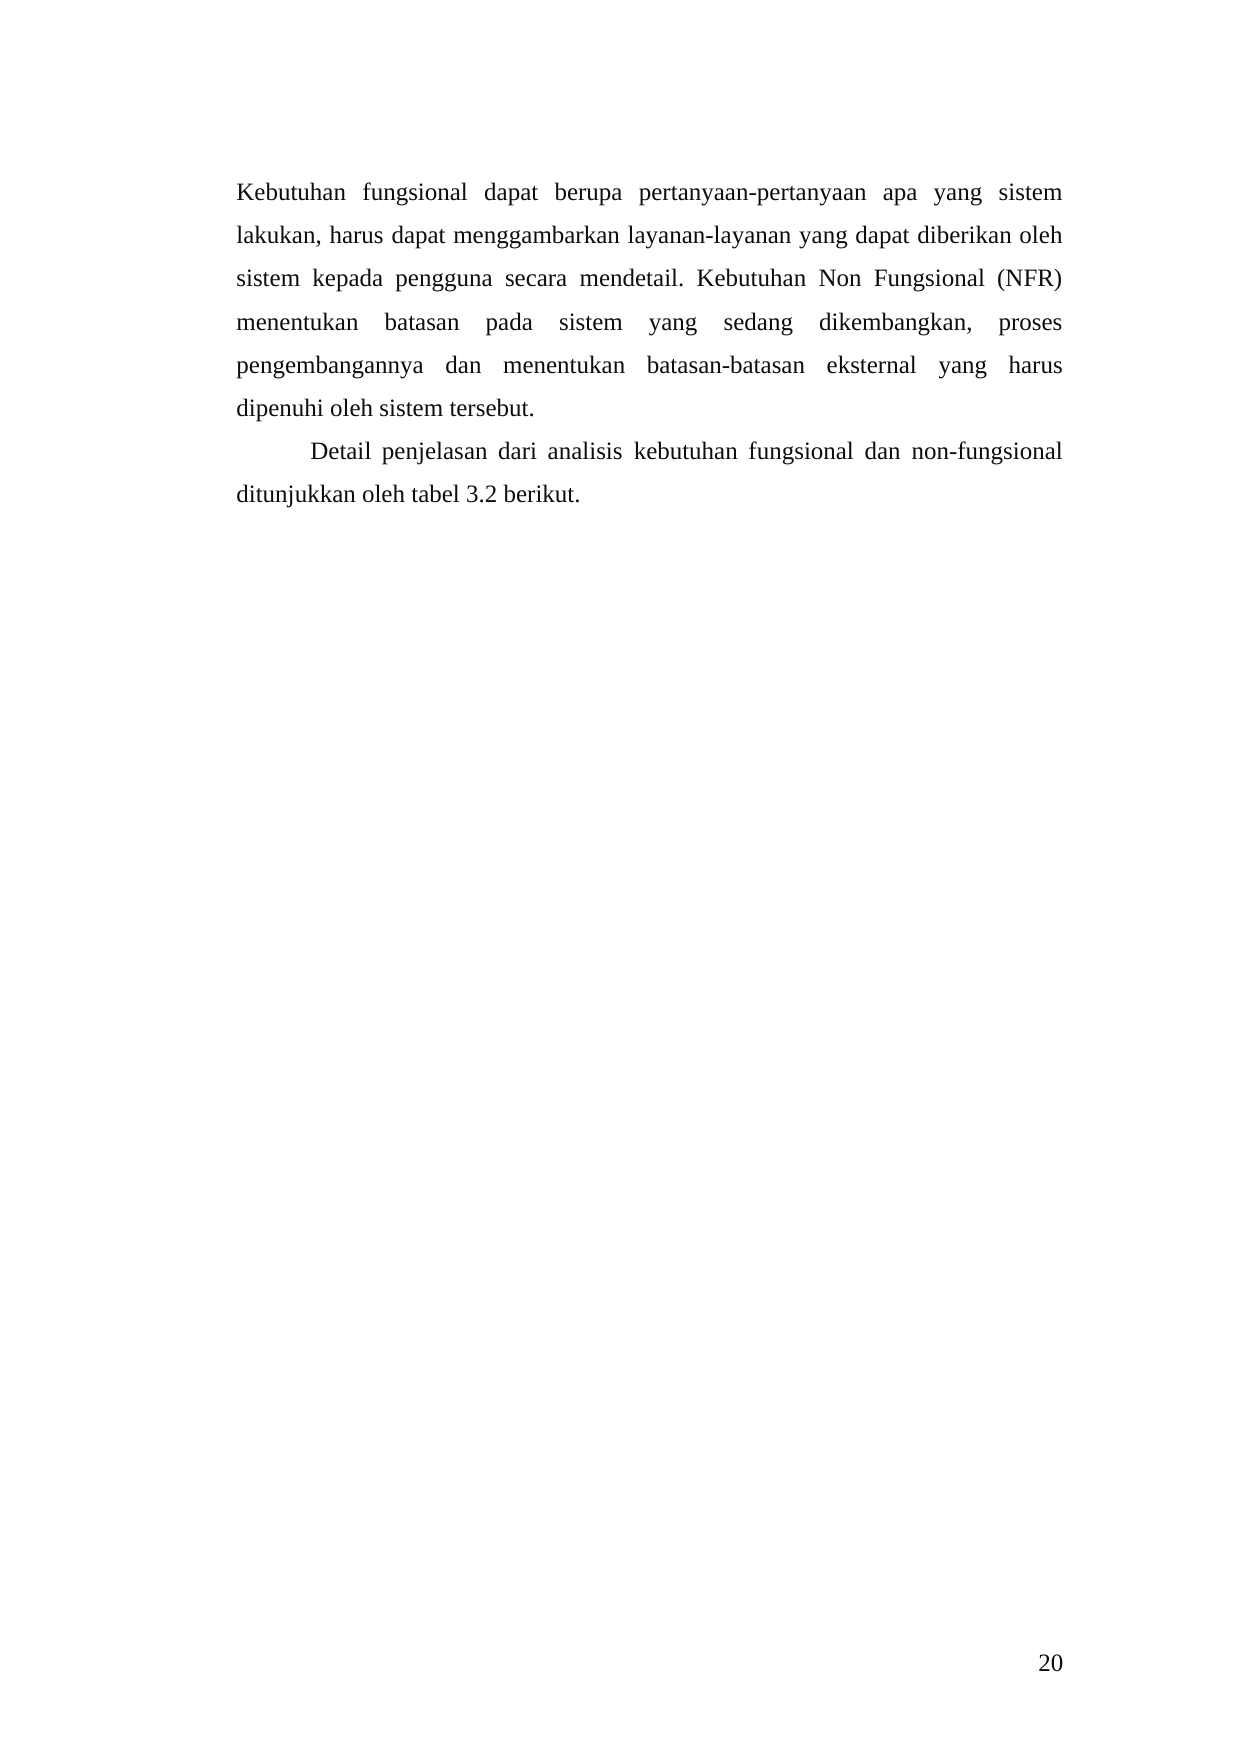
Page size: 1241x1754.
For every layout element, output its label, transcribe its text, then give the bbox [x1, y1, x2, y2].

text Detail penjelasan dari analisis kebutuhan fungsional dan non-fungsional ditunjukkan oleh tabel 3.2 berikut. [236, 436, 1063, 508]
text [236, 177, 1063, 422]
